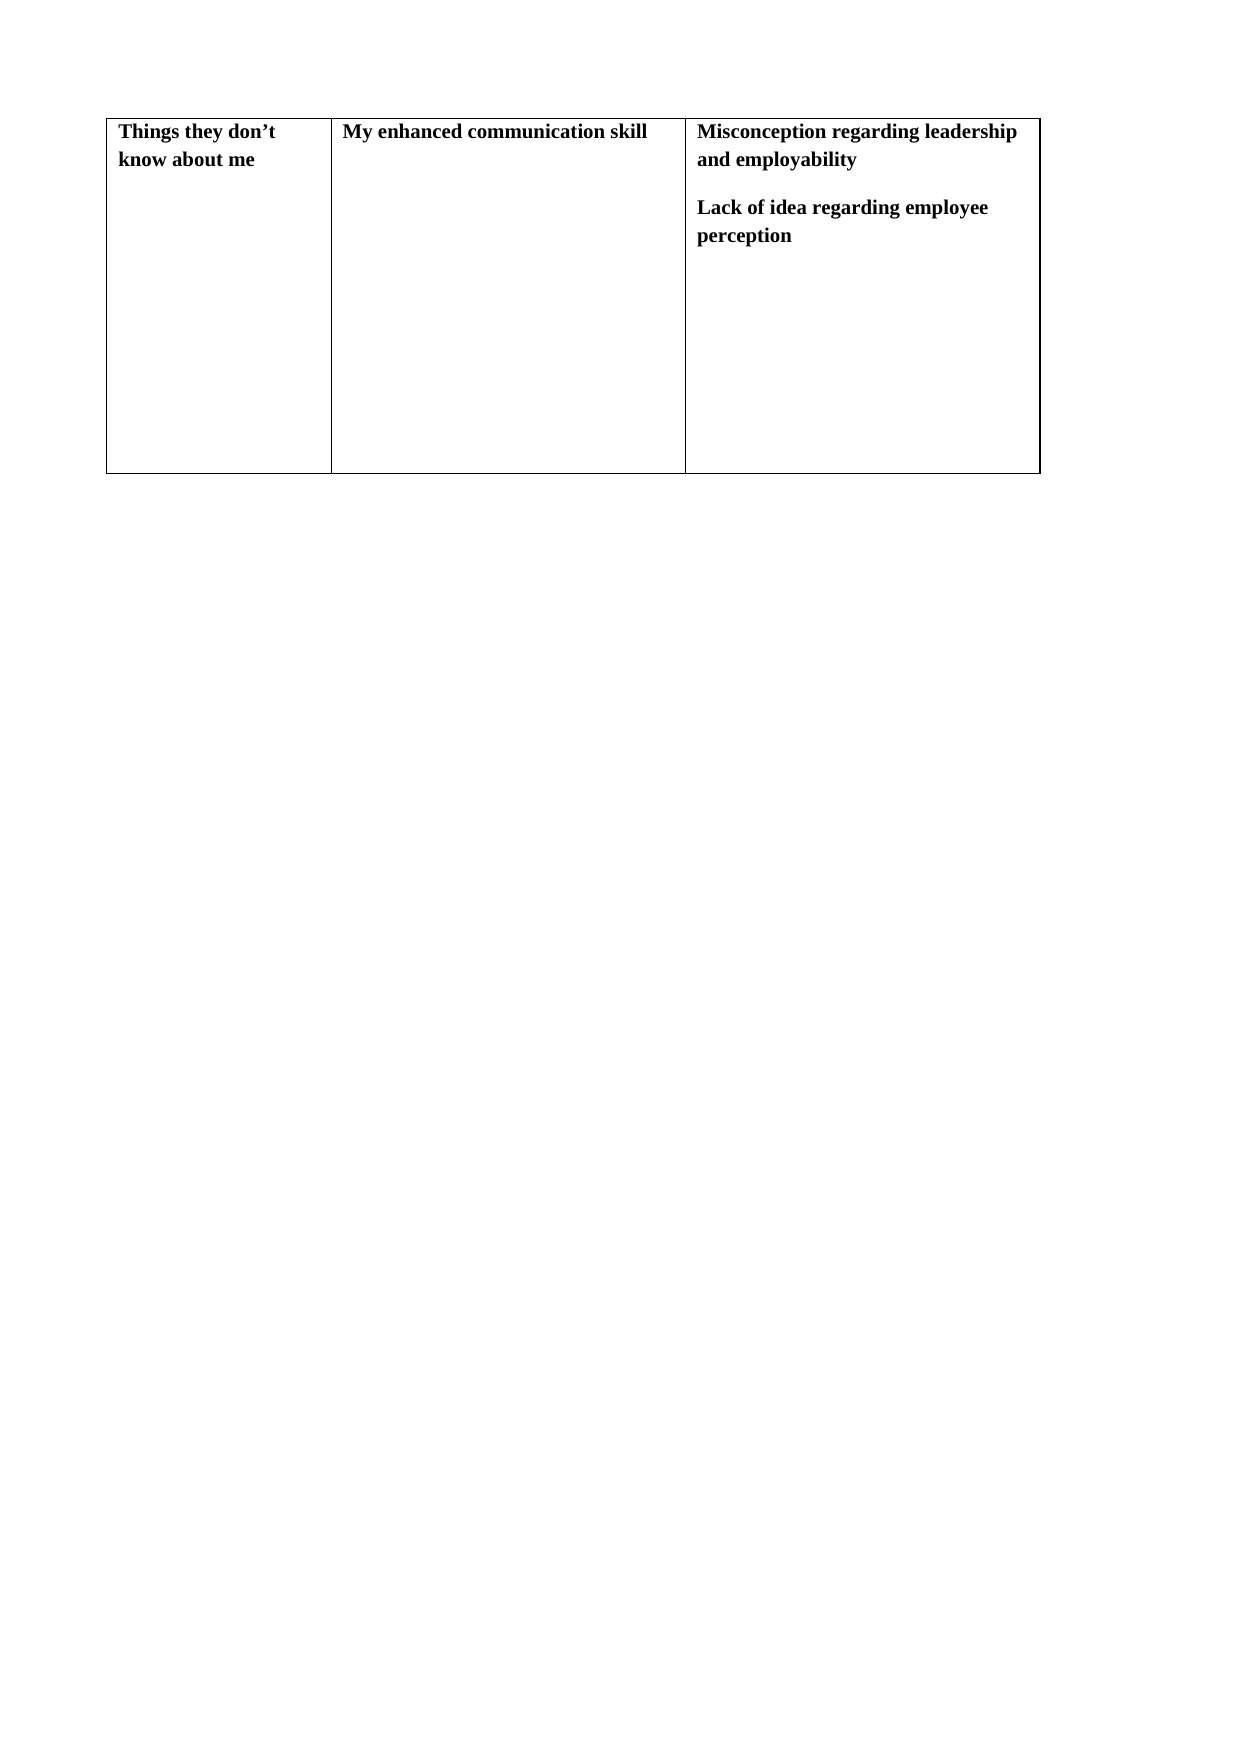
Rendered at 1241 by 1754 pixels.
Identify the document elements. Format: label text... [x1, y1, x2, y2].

table_cell My enhanced communication skill [332, 119, 685, 472]
table_cell Misconception regarding leadership and employability Lack of idea regarding employee perception [686, 119, 1039, 472]
table_cell Things they don’t know about me [107, 119, 331, 472]
